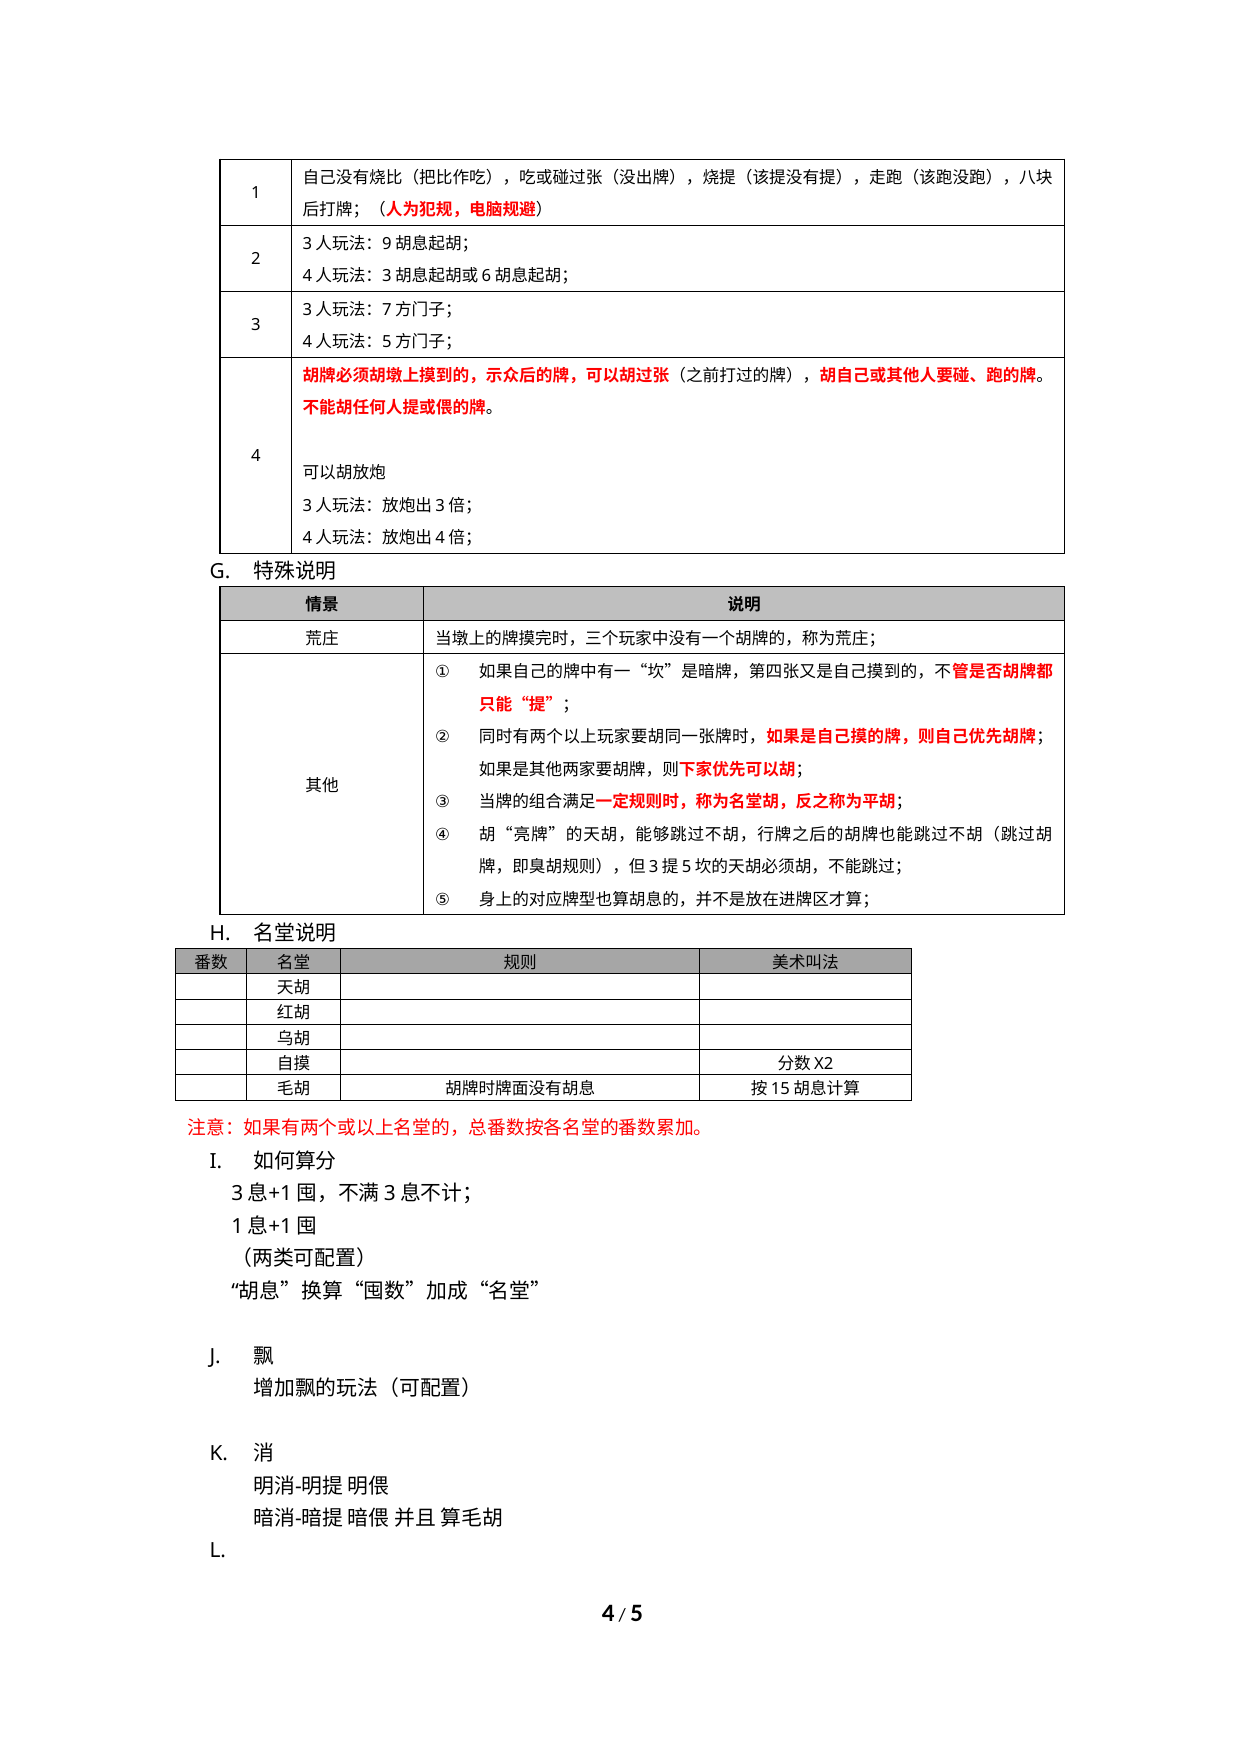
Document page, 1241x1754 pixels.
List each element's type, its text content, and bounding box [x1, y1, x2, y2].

table_cell 自己没有烧比（把比作吃），吃或碰过张（没出牌），烧提（该提没有提），走跑（该跑没跑），八块后打牌；（人为犯规，电脑规避） [292, 160, 1064, 224]
table_header 说明 [424, 587, 1064, 620]
table_cell 荒庄 [221, 621, 423, 653]
table_cell 当墩上的牌摸完时，三个玩家中没有一个胡牌的，称为荒庄； [424, 621, 1064, 653]
list 明消-明提 明偎 [253, 1468, 1053, 1500]
table_cell 3人玩法：9胡息起胡； 4人玩法：3胡息起胡或6胡息起胡； [292, 226, 1064, 291]
text “胡息”换算“囤数”加成“名堂” [231, 1273, 1053, 1305]
table_cell 如果自己的牌中有一“坎”是暗牌，第四张又是自己摸到的，不管是否胡牌都只能“提”； 同时有两个以上玩家要胡同一张牌时，如果是自己摸的牌，则自己优先胡牌；如果是其他两家要胡牌，则下家优先可以胡； 当牌的组合满足一定规则时，称为名堂胡，反之称为平胡； 胡“亮牌”的天胡，能够跳过不胡，行牌之后的胡牌也能跳过不胡（跳过胡牌，即臭胡规则），但3提5坎的天胡必须胡，不能跳过； 身上的对应牌型也算胡息的，并不是放在进牌区才算； [424, 654, 1064, 914]
list 特殊说明 [209, 554, 1053, 586]
table_cell [176, 1075, 246, 1099]
text 注意：如果有两个或以上名堂的，总番数按各名堂的番数累加。 [187, 948, 1053, 1143]
table_header 规则 [341, 949, 699, 973]
table_cell 胡牌必须胡墩上摸到的，示众后的牌，可以胡过张（之前打过的牌），胡自己或其他人要碰、跑的牌。不能胡任何人提或偎的牌。 可以胡放炮 3人玩法：放炮出3倍； 4人玩法：放炮出4倍； [292, 358, 1064, 553]
table_cell [700, 974, 911, 998]
table_cell [341, 974, 699, 998]
table_cell 乌胡 [247, 1025, 340, 1049]
list 飘 [209, 1338, 1053, 1370]
table_cell 毛胡 [247, 1075, 340, 1099]
table_cell [341, 1000, 699, 1024]
table_cell 其他 [221, 654, 423, 914]
table_cell [176, 1050, 246, 1074]
list 消 [209, 1435, 1053, 1468]
table_cell 按15胡息计算 [700, 1075, 911, 1099]
table_cell 红胡 [247, 1000, 340, 1024]
table_cell [341, 1050, 699, 1074]
list 暗消-暗提 暗偎 并且 算毛胡 [253, 1500, 1053, 1533]
table_header 美术叫法 [700, 949, 911, 973]
table_cell [176, 974, 246, 998]
table_cell 胡牌时牌面没有胡息 [341, 1075, 699, 1099]
table_cell [700, 1025, 911, 1049]
text 3息+1囤，不满3息不计； [231, 1175, 1053, 1208]
list 名堂说明 [209, 915, 1053, 948]
table_cell 天胡 [247, 974, 340, 998]
table_cell 4 [221, 358, 291, 553]
table_cell [176, 1000, 246, 1024]
text 1息+1囤 [231, 1208, 1053, 1240]
list 如何算分 [209, 1143, 1053, 1175]
table_header 情景 [221, 587, 423, 620]
table_cell [176, 1025, 246, 1049]
table_cell 1 [221, 160, 291, 224]
table_cell 3人玩法：7方门子； 4人玩法：5方门子； [292, 292, 1064, 357]
table_header 番数 [176, 949, 246, 973]
table_cell [700, 1000, 911, 1024]
table_cell 3 [221, 292, 291, 357]
text （两类可配置） [231, 1240, 1053, 1273]
table_cell [341, 1025, 699, 1049]
table_cell 自摸 [247, 1050, 340, 1074]
list 增加飘的玩法（可配置） [253, 1370, 1053, 1403]
table_cell 分数X2 [700, 1050, 911, 1074]
table_header 名堂 [247, 949, 340, 973]
table_cell 2 [221, 226, 291, 291]
